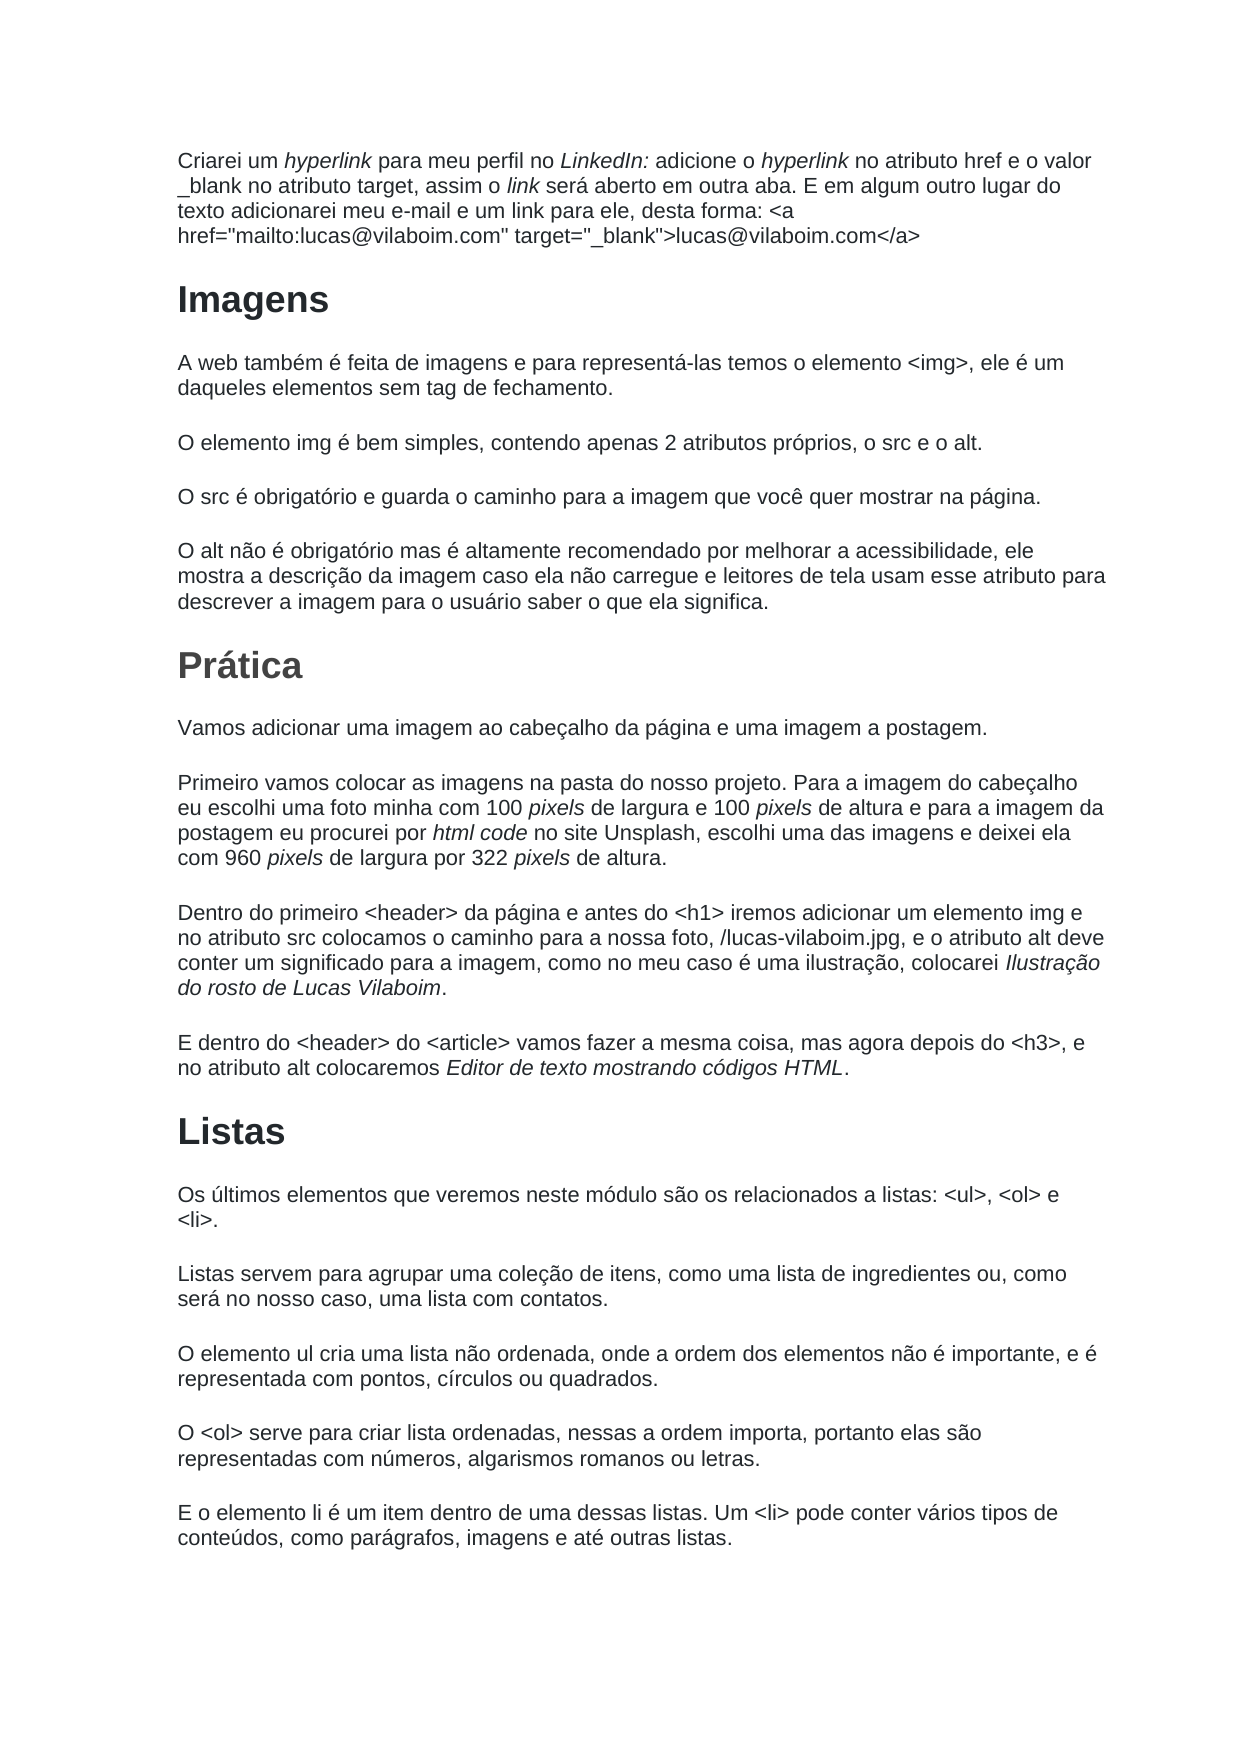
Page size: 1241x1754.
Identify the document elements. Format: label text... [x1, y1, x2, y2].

text Prática [177, 643, 1107, 686]
text Criarei um hyperlink para meu perfil no LinkedIn: adicione o hyperlink no atributo href e o valor _blank no atributo target, assim o link será aberto em outra aba. E em algum outro lugar do texto adicionarei meu e-mail e um link para ele, desta forma: <a href="mailto:lucas@vilaboim.com" target="_blank">lucas@vilaboim.com</a> [177, 148, 1107, 248]
text E dentro do <header> do <article> vamos fazer a mesma coisa, mas agora depois do <h3>, e no atributo alt colocaremos Editor de texto mostrando códigos HTML. [177, 1030, 1107, 1080]
text O elemento img é bem simples, contendo apenas 2 atributos próprios, o src e o alt. [177, 429, 1107, 455]
text Listas servem para agrupar uma coleção de itens, como uma lista de ingredientes ou, como será no nosso caso, uma lista com contatos. [177, 1261, 1107, 1312]
text E o elemento li é um item dentro de uma dessas listas. Um <li> pode conter vários tipos de conteúdos, como parágrafos, imagens e até outras listas. [177, 1500, 1107, 1550]
text Primeiro vamos colocar as imagens na pasta do nosso projeto. Para a imagem do cabeçalho eu escolhi uma foto minha com 100 pixels de largura e 100 pixels de altura e para a imagem da postagem eu procurei por html code no site Unsplash, escolhi uma das imagens e deixei ela com 960 pixels de largura por 322 pixels de altura. [177, 770, 1107, 871]
text Vamos adicionar uma imagem ao cabeçalho da página e uma imagem a postagem. [177, 715, 1107, 741]
text O elemento ul cria uma lista não ordenada, onde a ordem dos elementos não é importante, e é representada com pontos, círculos ou quadrados. [177, 1341, 1107, 1391]
text Dentro do primeiro <header> da página e antes do <h1> iremos adicionar um elemento img e no atributo src colocamos o caminho para a nossa foto, /lucas-vilaboim.jpg, e o atributo alt deve conter um significado para a imagem, como no meu caso é uma ilustração, colocarei Ilustração do rosto de Lucas Vilaboim. [177, 900, 1107, 1001]
text O alt não é obrigatório mas é altamente recomendado por melhorar a acessibilidade, ele mostra a descrição da imagem caso ela não carregue e leitores de tela usam esse atributo para descrever a imagem para o usuário saber o que ela significa. [177, 538, 1107, 614]
text Imagens [177, 278, 1107, 321]
text A web também é feita de imagens e para representá-las temos o elemento <img>, ele é um daqueles elementos sem tag de fechamento. [177, 350, 1107, 400]
text Listas [177, 1109, 1107, 1152]
text O src é obrigatório e guarda o caminho para a imagem que você quer mostrar na página. [177, 484, 1107, 509]
text O <ol> serve para criar lista ordenadas, nessas a ordem importa, portanto elas são representadas com números, algarismos romanos ou letras. [177, 1420, 1107, 1471]
text Os últimos elementos que veremos neste módulo são os relacionados a listas: <ul>, <ol> e <li>. [177, 1182, 1107, 1232]
